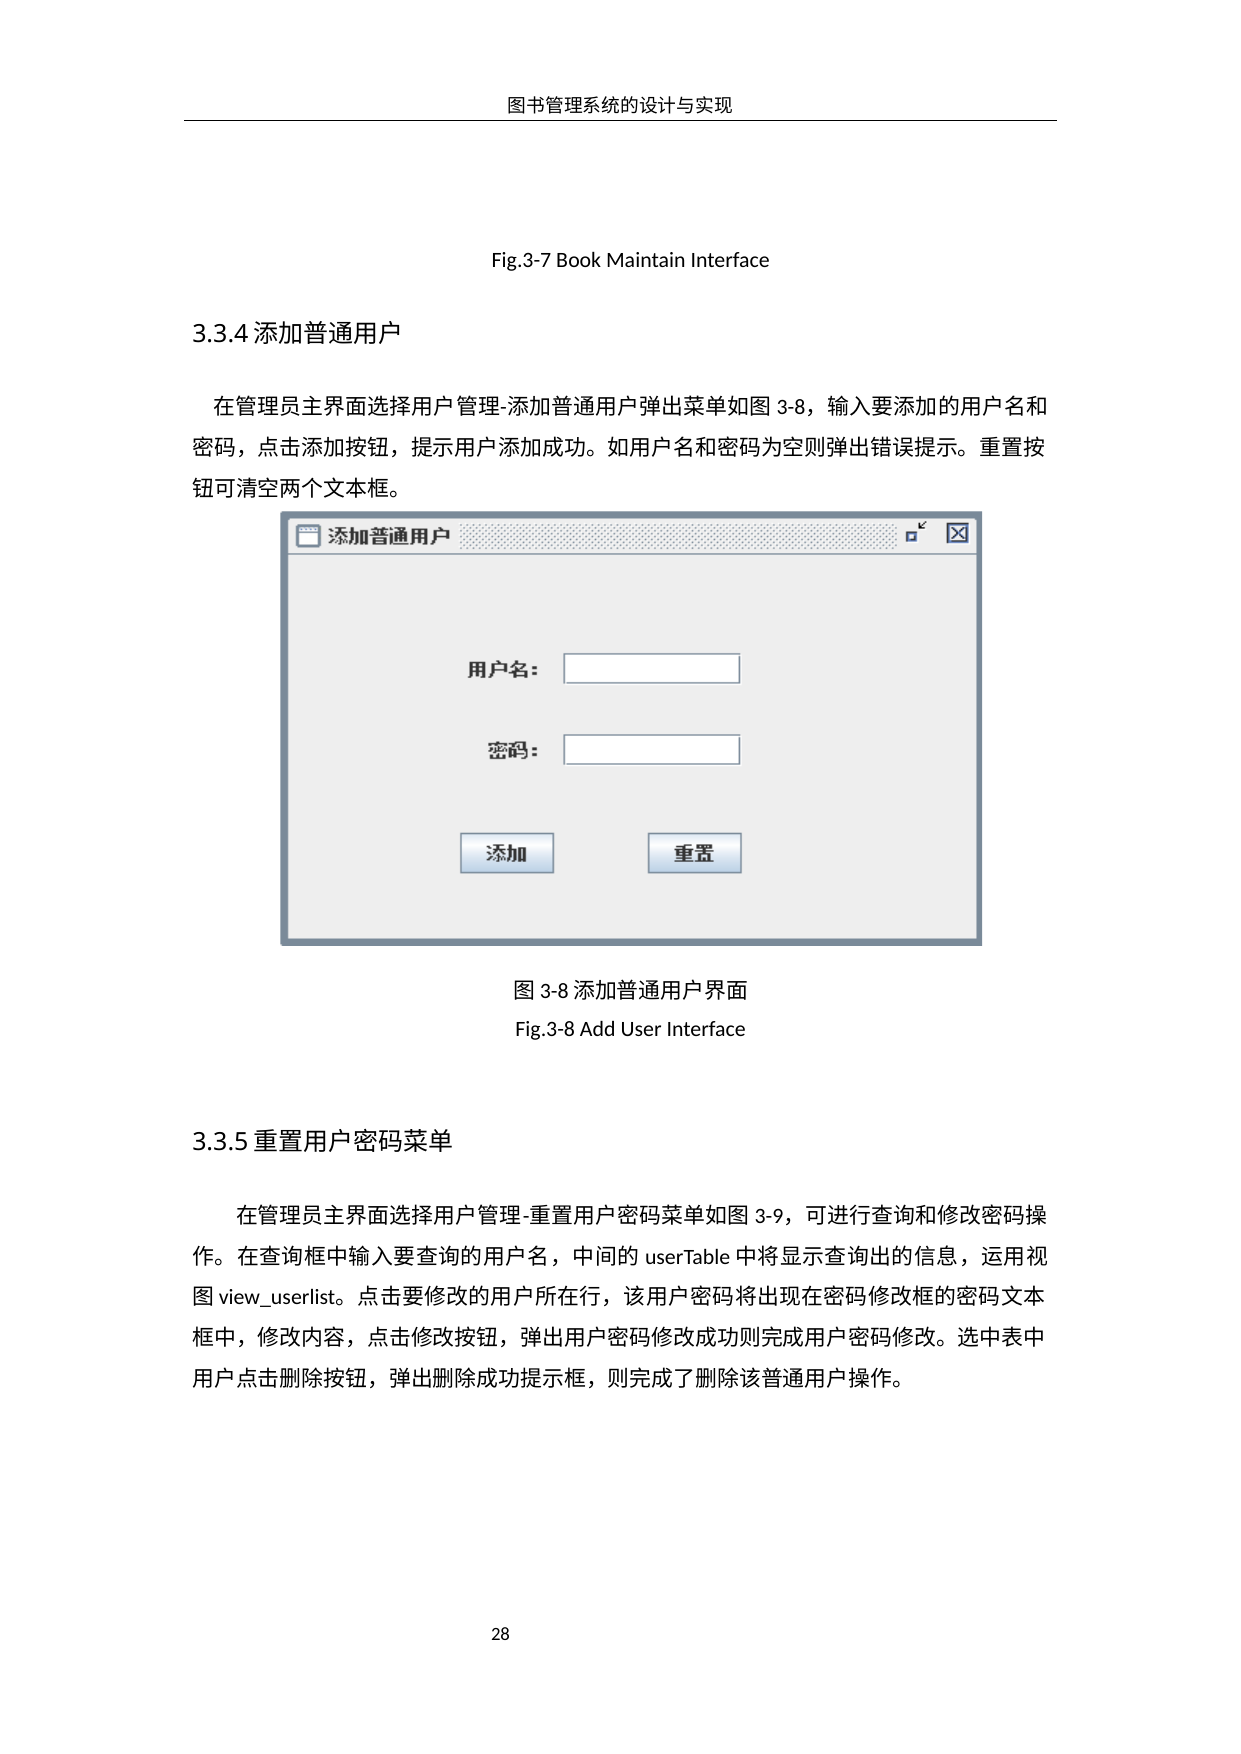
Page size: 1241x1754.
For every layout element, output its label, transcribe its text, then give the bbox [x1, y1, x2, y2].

picture [279, 510, 983, 946]
text Fig.3-8 Add User Interface [192, 1013, 1048, 1045]
subtitle 3.3.5重置用户密码菜单 [192, 1107, 1048, 1172]
subtitle 3.3.4添加普通用户 [192, 299, 1048, 364]
text 在管理员主界面选择用户管理-重置用户密码菜单如图3-9，可进行查询和修改密码操作。在查询框中输入要查询的用户名，中间的userTable中将显示查询出的信息，运用视图view_userlist。点击要修改的用户所在行，该用户密码将出现在密码修改框的密码文本框中，修改内容，点击修改按钮，弹出用户密码修改成功则完成用户密码修改。选中表中用户点击删除按钮，弹出删除成功提示框，则完成了删除该普通用户操作。 [192, 1198, 1048, 1393]
text 图3-8添加普通用户界面 [192, 972, 1048, 1005]
text 在管理员主界面选择用户管理-添加普通用户弹出菜单如图3-8，输入要添加的用户名和密码，点击添加按钮，提示用户添加成功。如用户名和密码为空则弹出错误提示。重置按钮可清空两个文本框。 [192, 389, 1048, 503]
text Fig.3-7 Book Maintain Interface [192, 243, 1048, 276]
